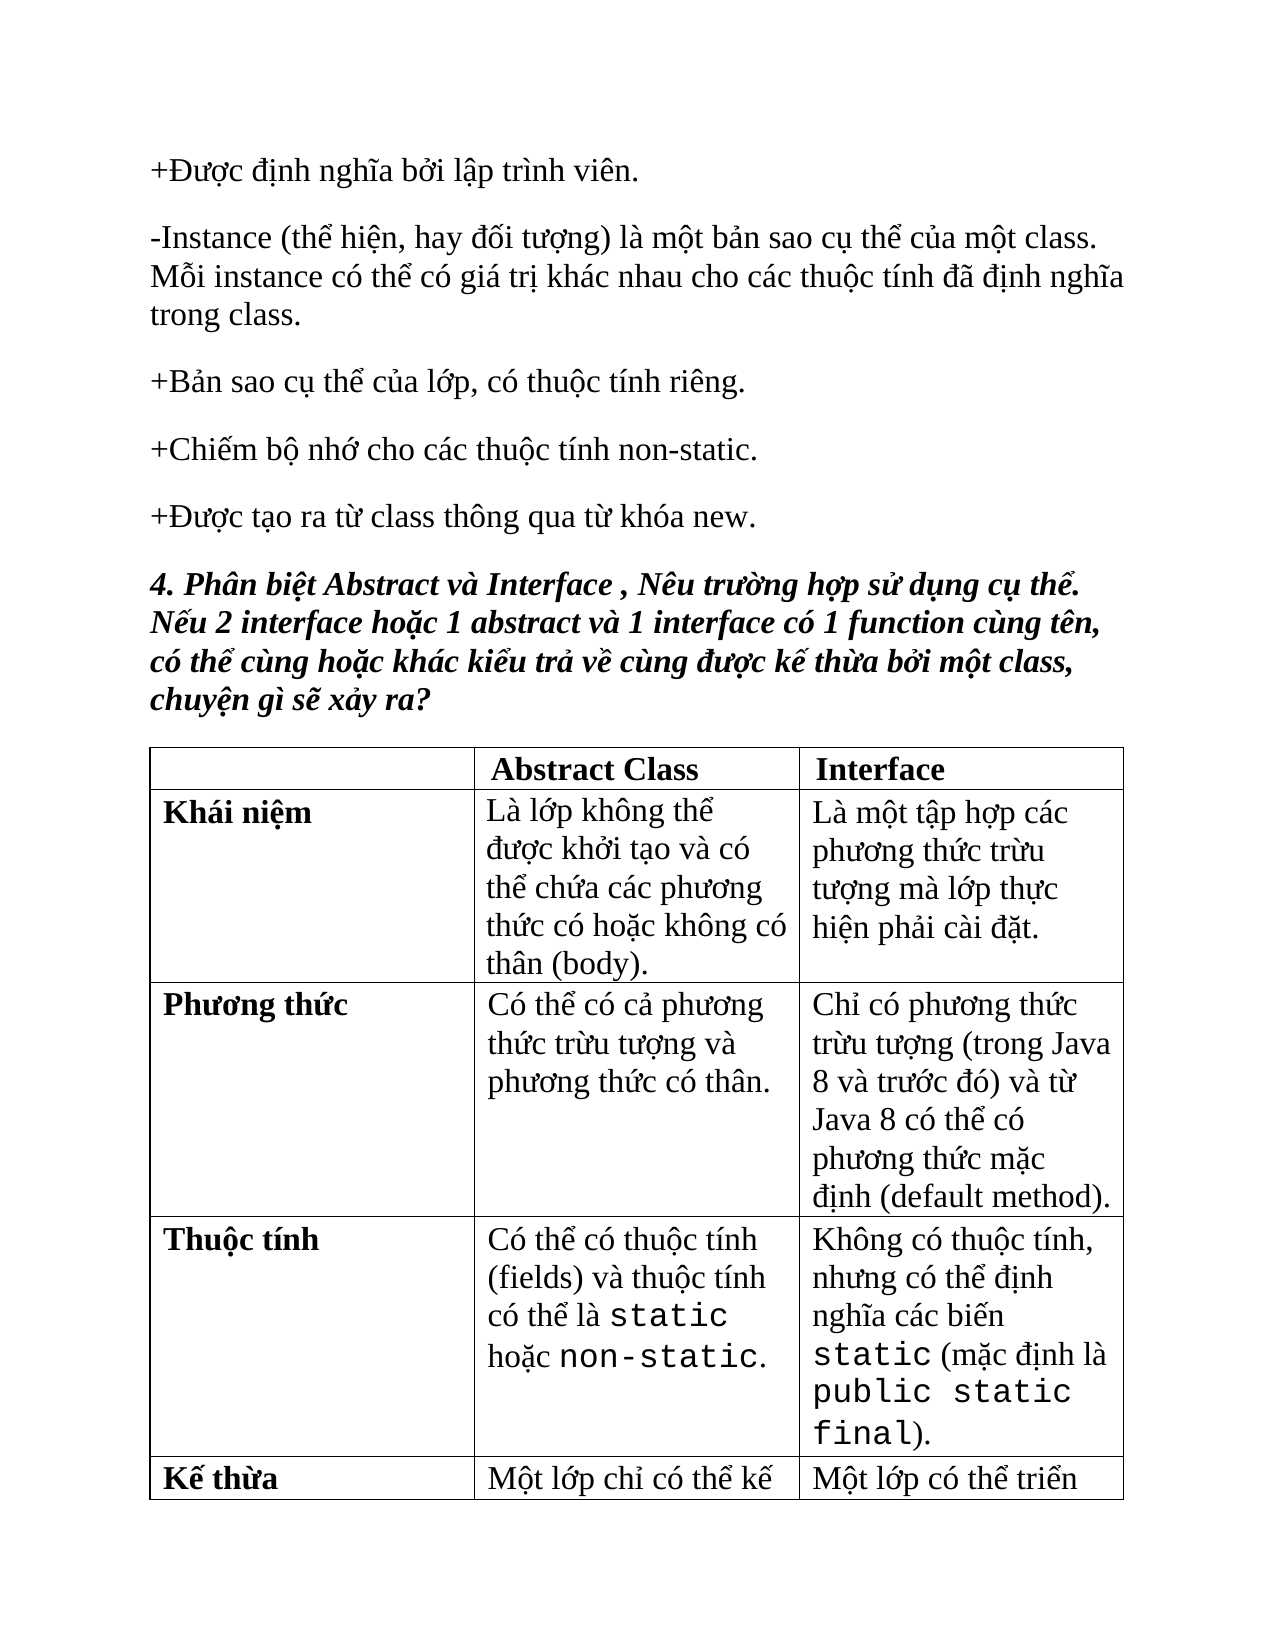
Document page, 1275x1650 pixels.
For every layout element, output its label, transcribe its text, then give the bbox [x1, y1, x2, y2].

table_cell [475, 1217, 799, 1456]
table_cell [475, 983, 799, 1216]
table_cell [151, 983, 474, 1216]
table_header [151, 748, 474, 789]
table_cell [151, 1217, 474, 1456]
table_cell [151, 790, 474, 982]
text +Chiếm bộ nhớ cho các thuộc tính non-static. [150, 429, 1125, 467]
text +Được tạo ra từ class thông qua từ khóa new. [150, 497, 1125, 535]
table_cell [800, 1217, 1123, 1456]
table_cell Là lớp không thể được khởi tạo và có thể chứa các phương thức có hoặc không có thân (body). [475, 790, 799, 982]
table_cell [800, 1457, 1123, 1498]
table_cell [151, 1457, 474, 1498]
table_header [800, 748, 1123, 789]
text +Được định nghĩa bởi lập trình viên. [150, 150, 1125, 188]
table_cell [475, 1457, 799, 1498]
text +Bản sao cụ thể của lớp, có thuộc tính riêng. [150, 362, 1125, 400]
table_cell [800, 790, 1123, 982]
table_cell [800, 983, 1123, 1216]
table_header [475, 748, 799, 789]
text -Instance (thể hiện, hay đối tượng) là một bản sao cụ thể của một class. Mỗi instance có thể có giá trị khác nhau cho các thuộc tính đã định nghĩa trong class. [150, 217, 1125, 332]
text 4. Phân biệt Abstract và Interface , Nêu trường hợp sử dụng cụ thể. Nếu 2 interface hoặc 1 abstract và 1 interface có 1 function cùng tên, có thể cùng hoặc khác kiểu trả về cùng được kế thừa bởi một class, chuyện gì sẽ xảy ra? [150, 564, 1125, 717]
